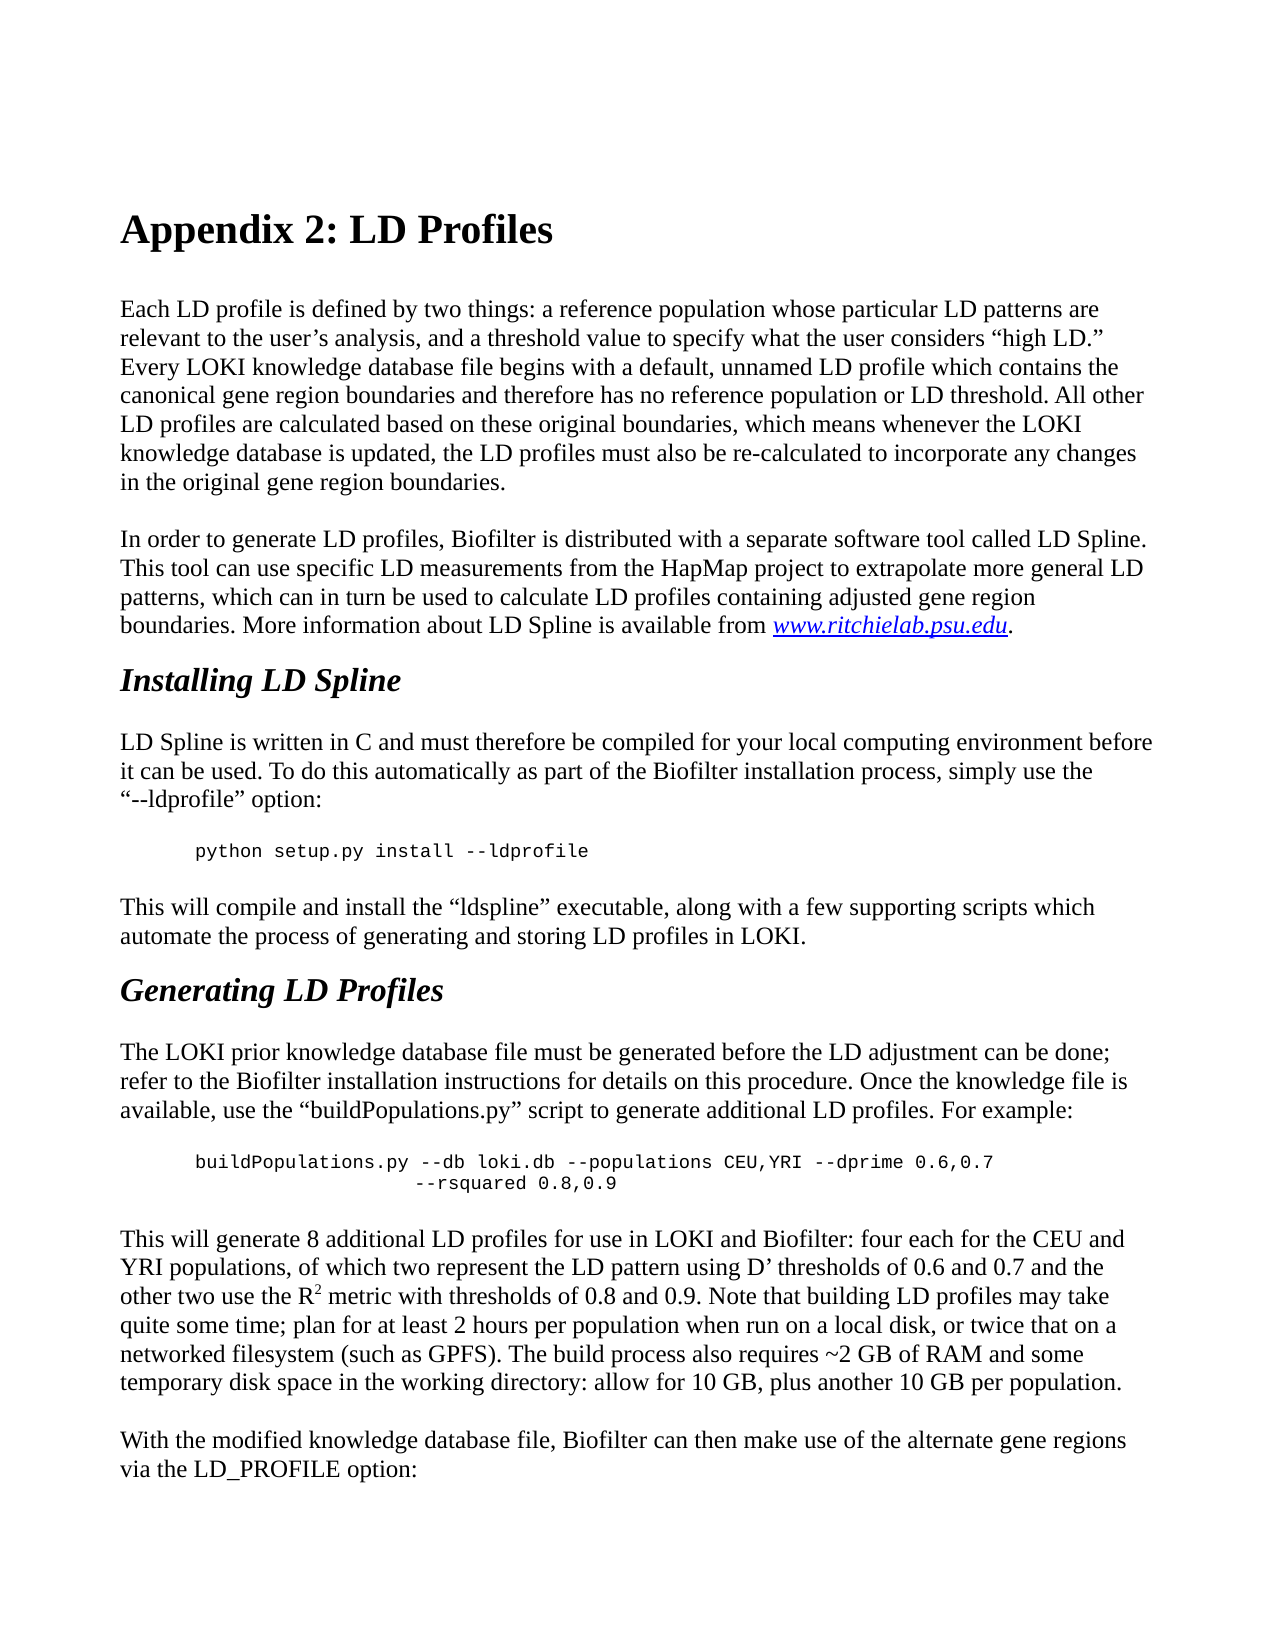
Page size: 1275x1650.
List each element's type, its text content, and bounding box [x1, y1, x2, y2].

text This will compile and install the “ldspline” executable, along with a few supporting scripts which automate the process of generating and storing LD profiles in LOKI. [120, 892, 1155, 949]
list --rsquared 0.8,0.9 [342, 1174, 1155, 1195]
text LD Spline is written in C and must therefore be compiled for your local computing environment before it can be used. To do this automatically as part of the Biofilter installation process, simply use the “--ldprofile” option: [120, 727, 1155, 813]
subtitle Installing LD Spline [120, 660, 1155, 698]
text This will generate 8 additional LD profiles for use in LOKI and Biofilter: four each for the CEU and YRI populations, of which two represent the LD pattern using D’ thresholds of 0.6 and 0.7 and the other two use the R2 metric with thresholds of 0.8 and 0.9. Note that building LD profiles may take quite some time; plan for at least 2 hours per population when run on a local disk, or twice that on a networked filesystem (such as GPFS). The build process also requires ~2 GB of RAM and some temporary disk space in the working directory: allow for 10 GB, plus another 10 GB per population. [120, 1224, 1155, 1396]
text With the modified knowledge database file, Biofilter can then make use of the alternate gene regions via the LD_PROFILE option: [120, 1425, 1155, 1482]
text In order to generate LD profiles, Biofilter is distributed with a separate software tool called LD Spline. This tool can use specific LD measurements from the HapMap project to extrapolate more general LD patterns, which can in turn be used to calculate LD profiles containing adjusted gene region boundaries. More information about LD Spline is available from www.ritchielab.psu.edu. [120, 524, 1155, 639]
subtitle Appendix 2: LD Profiles [120, 205, 1155, 253]
text The LOKI prior knowledge database file must be generated before the LD adjustment can be done; refer to the Biofilter installation instructions for details on this procedure. Once the knowledge file is available, use the “buildPopulations.py” script to generate additional LD profiles. For example: [120, 1037, 1155, 1124]
subtitle Generating LD Profiles [120, 970, 1155, 1009]
text Each LD profile is defined by two things: a reference population whose particular LD patterns are relevant to the user’s analysis, and a threshold value to specify what the user considers “high LD.” Every LOKI knowledge database file begins with a default, unnamed LD profile which contains the canonical gene region boundaries and therefore has no reference population or LD threshold. All other LD profiles are calculated based on these original boundaries, which means whenever the LOKI knowledge database is updated, the LD profiles must also be re-calculated to incorporate any changes in the original gene region boundaries. [120, 294, 1155, 495]
list python setup.py install --ldprofile [195, 842, 1155, 863]
list buildPopulations.py --db loki.db --populations CEU,YRI --dprime 0.6,0.7 [195, 1152, 1155, 1174]
